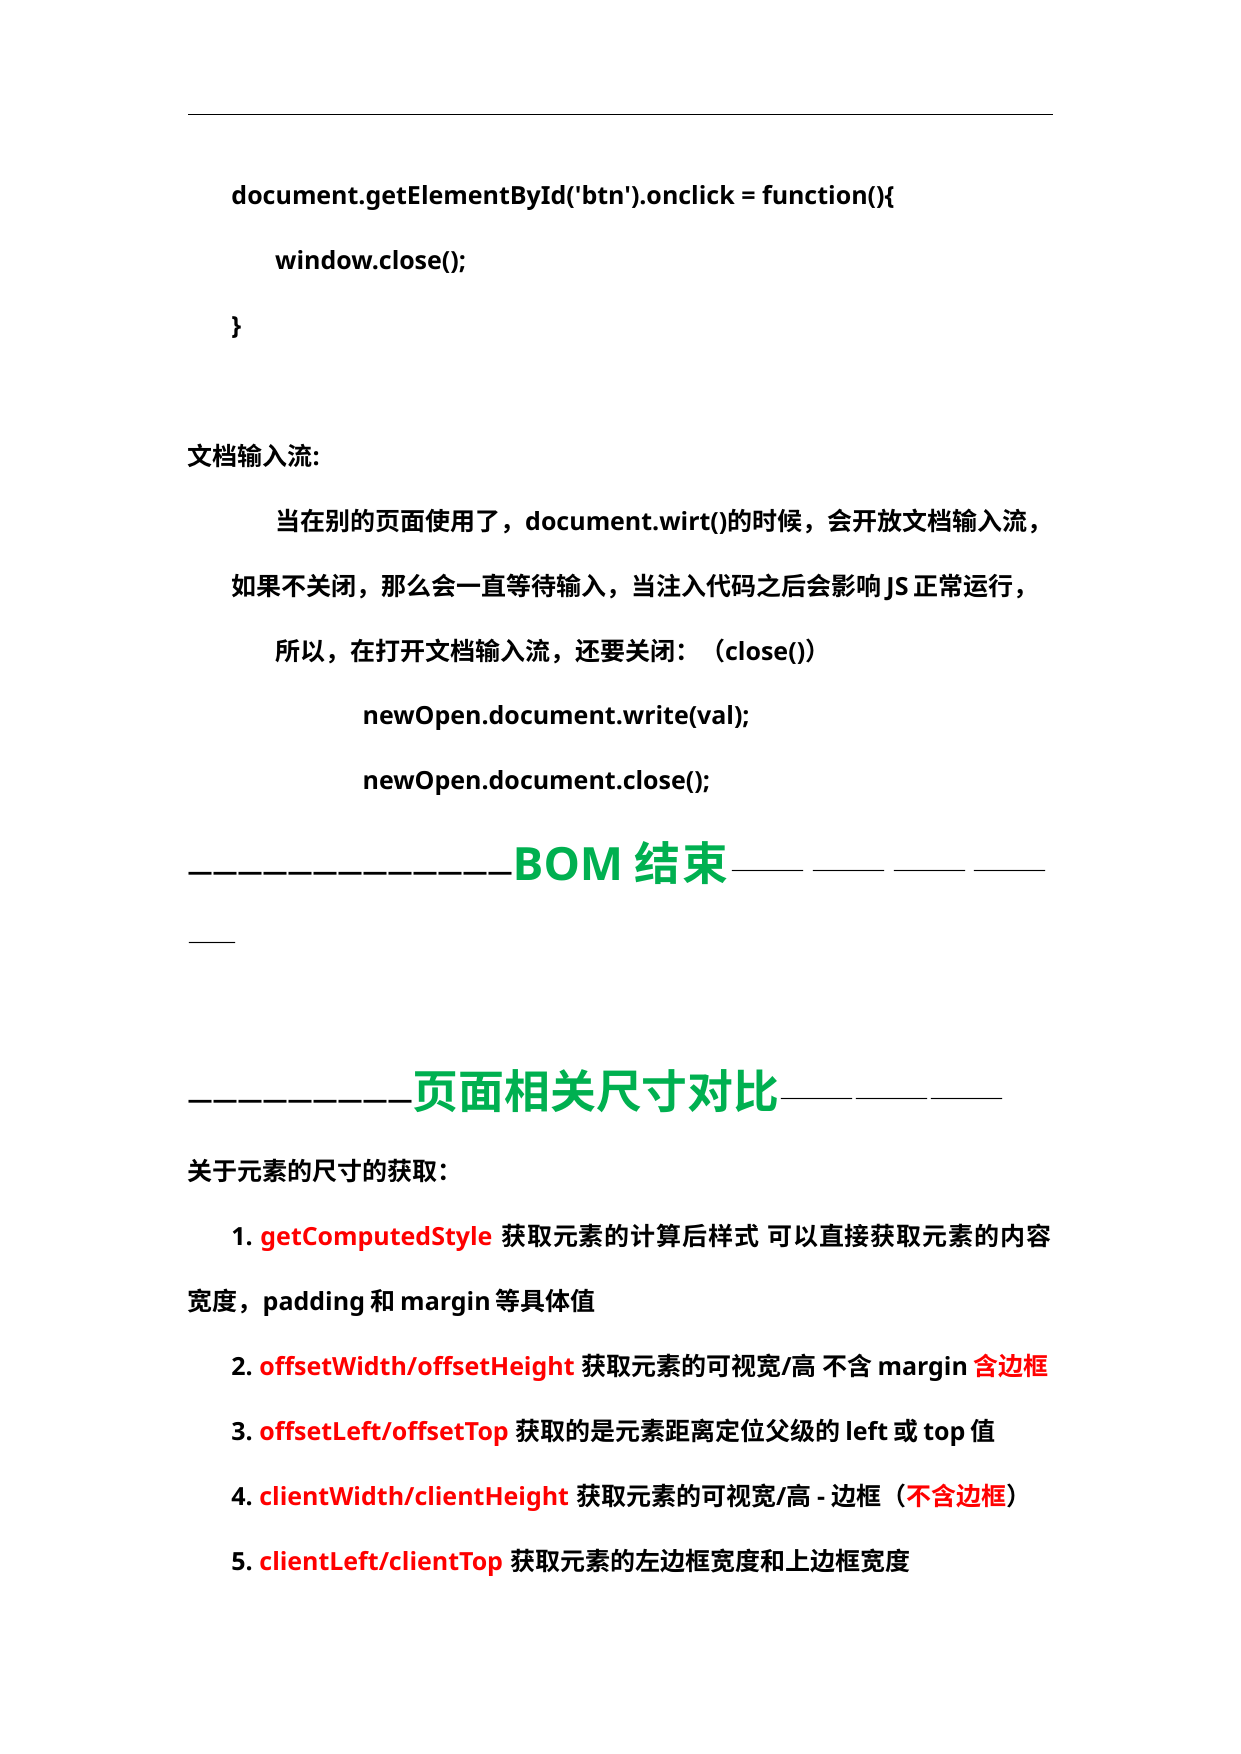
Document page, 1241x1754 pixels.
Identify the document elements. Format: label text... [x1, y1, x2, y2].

text newOpen.document.write(val); [187, 682, 1053, 747]
text 文档输入流: [187, 422, 1053, 487]
text newOpen.document.close(); [187, 747, 1053, 812]
text 1. getComputedStyle 获取元素的计算后样式 可以直接获取元素的内容宽度，padding和margin等具体值 [187, 1202, 1053, 1332]
text 4. clientWidth/clientHeight 获取元素的可视宽/高 - 边框（不含边框） [187, 1462, 1053, 1527]
text } [187, 292, 1053, 357]
text 当在别的页面使用了，document.wirt()的时候，会开放文档输入流， [187, 487, 1053, 552]
text document.getElementById('btn').onclick = function(){ [187, 162, 1053, 227]
text window.close(); [187, 227, 1053, 292]
text 5. clientLeft/clientTop 获取元素的左边框宽度和上边框宽度 [187, 1527, 1053, 1592]
text 所以，在打开文档输入流，还要关闭：（close()） [187, 617, 1053, 682]
text 如果不关闭，那么会一直等待输入，当注入代码之后会影响JS正常运行， [187, 552, 1053, 617]
text 关于元素的尺寸的获取： [187, 1137, 1053, 1202]
text 2. offsetWidth/offsetHeight 获取元素的可视宽/高 不含margin含边框 [187, 1332, 1053, 1397]
text —————————页面相关尺寸对比————————— [187, 1039, 1053, 1137]
text —————————————BOM结束—————————————— [187, 812, 1053, 974]
text 3. offsetLeft/offsetTop 获取的是元素距离定位父级的left或top值 [187, 1397, 1053, 1462]
